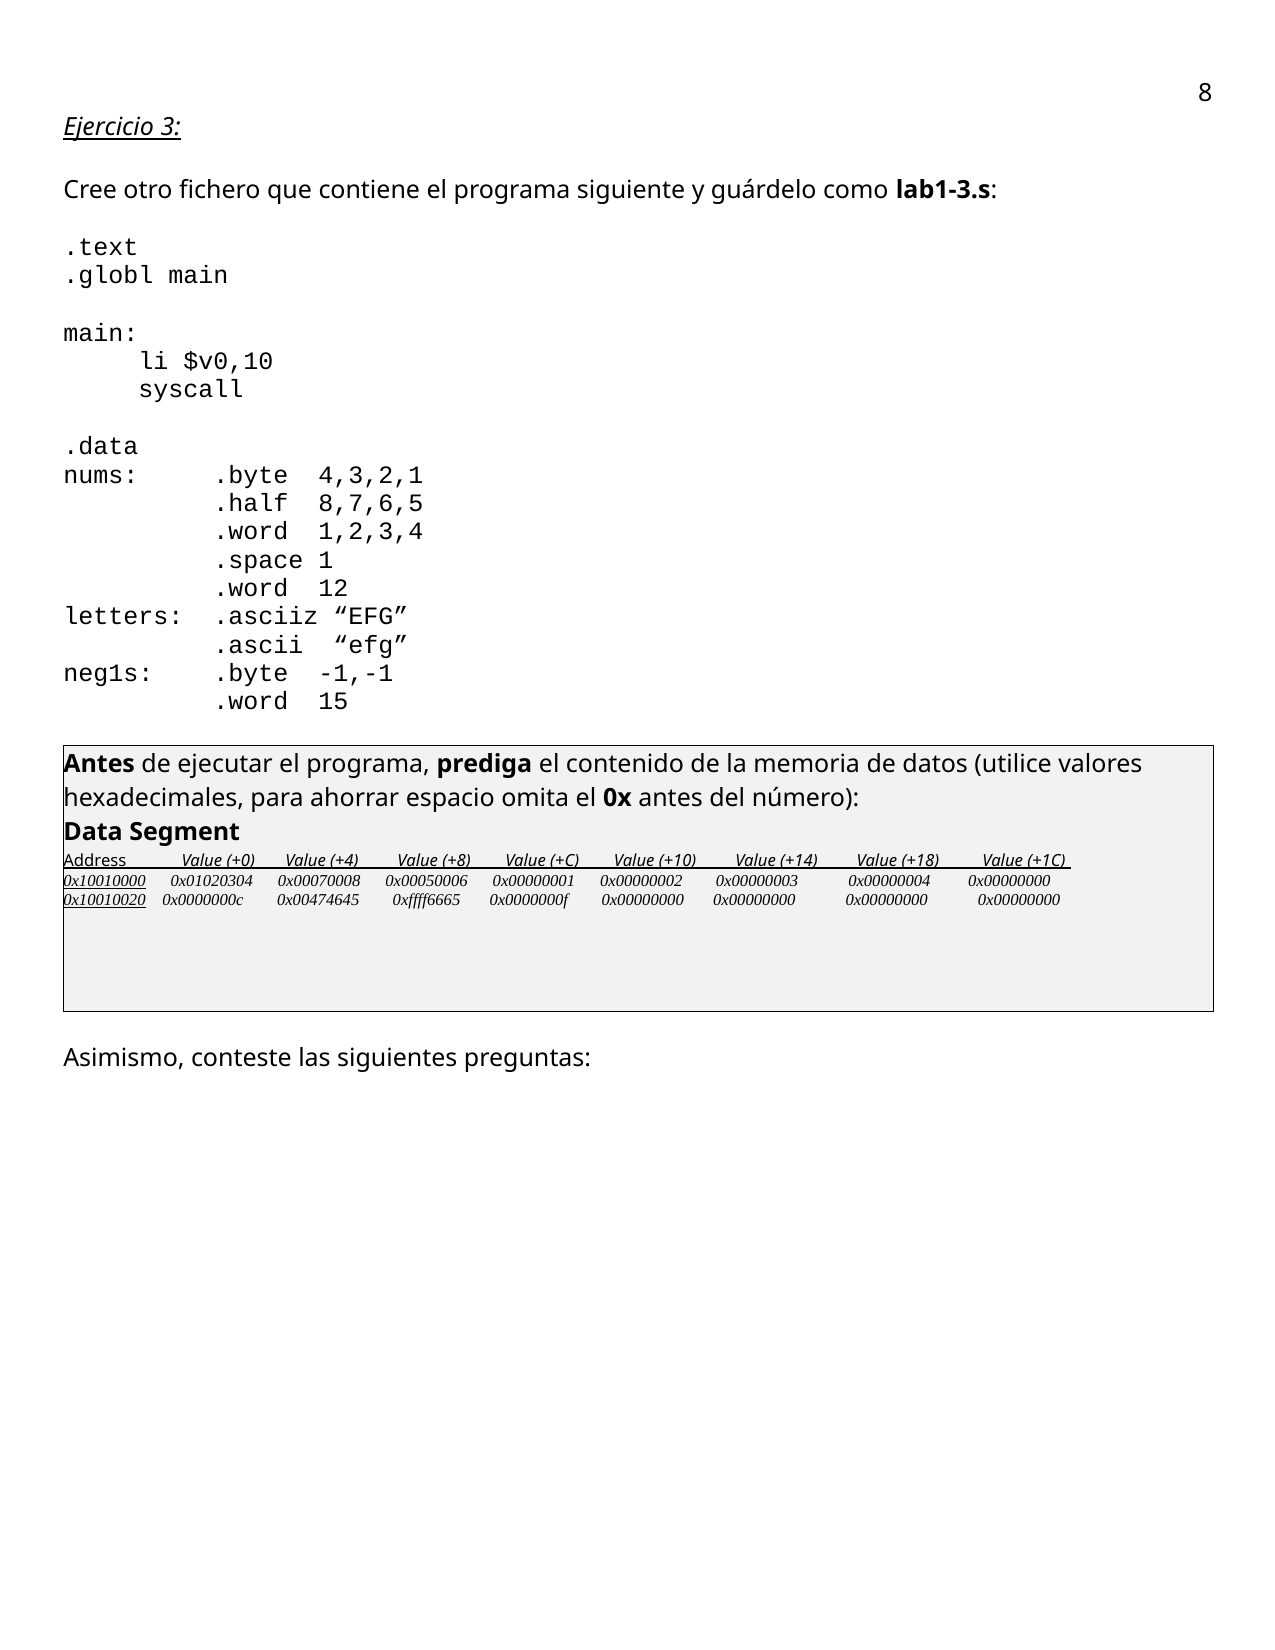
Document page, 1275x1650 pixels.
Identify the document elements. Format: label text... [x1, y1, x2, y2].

text letters: .asciiz “EFG” [63, 604, 1212, 632]
text .word 12 [63, 576, 1212, 604]
text .word 15 [63, 689, 1212, 717]
text syscall [63, 377, 1212, 405]
text li $v0,10 [63, 348, 1212, 377]
text .data [63, 434, 1212, 462]
text neg1s: .byte -1,-1 [63, 661, 1212, 689]
text .space 1 [63, 547, 1212, 576]
text .word 1,2,3,4 [63, 519, 1212, 547]
text .text [63, 235, 1212, 263]
text Ejercicio 3: [63, 109, 1212, 143]
text nums: .byte 4,3,2,1 [63, 462, 1212, 491]
text Cree otro fichero que contiene el programa siguiente y guárdelo como lab1-3.s: [63, 172, 1212, 206]
text main: [63, 320, 1212, 348]
text .globl main [63, 263, 1212, 291]
text .ascii “efg” [63, 632, 1212, 661]
text .half 8,7,6,5 [63, 491, 1212, 519]
text Asimismo, conteste las siguientes preguntas: [63, 1040, 1212, 1074]
